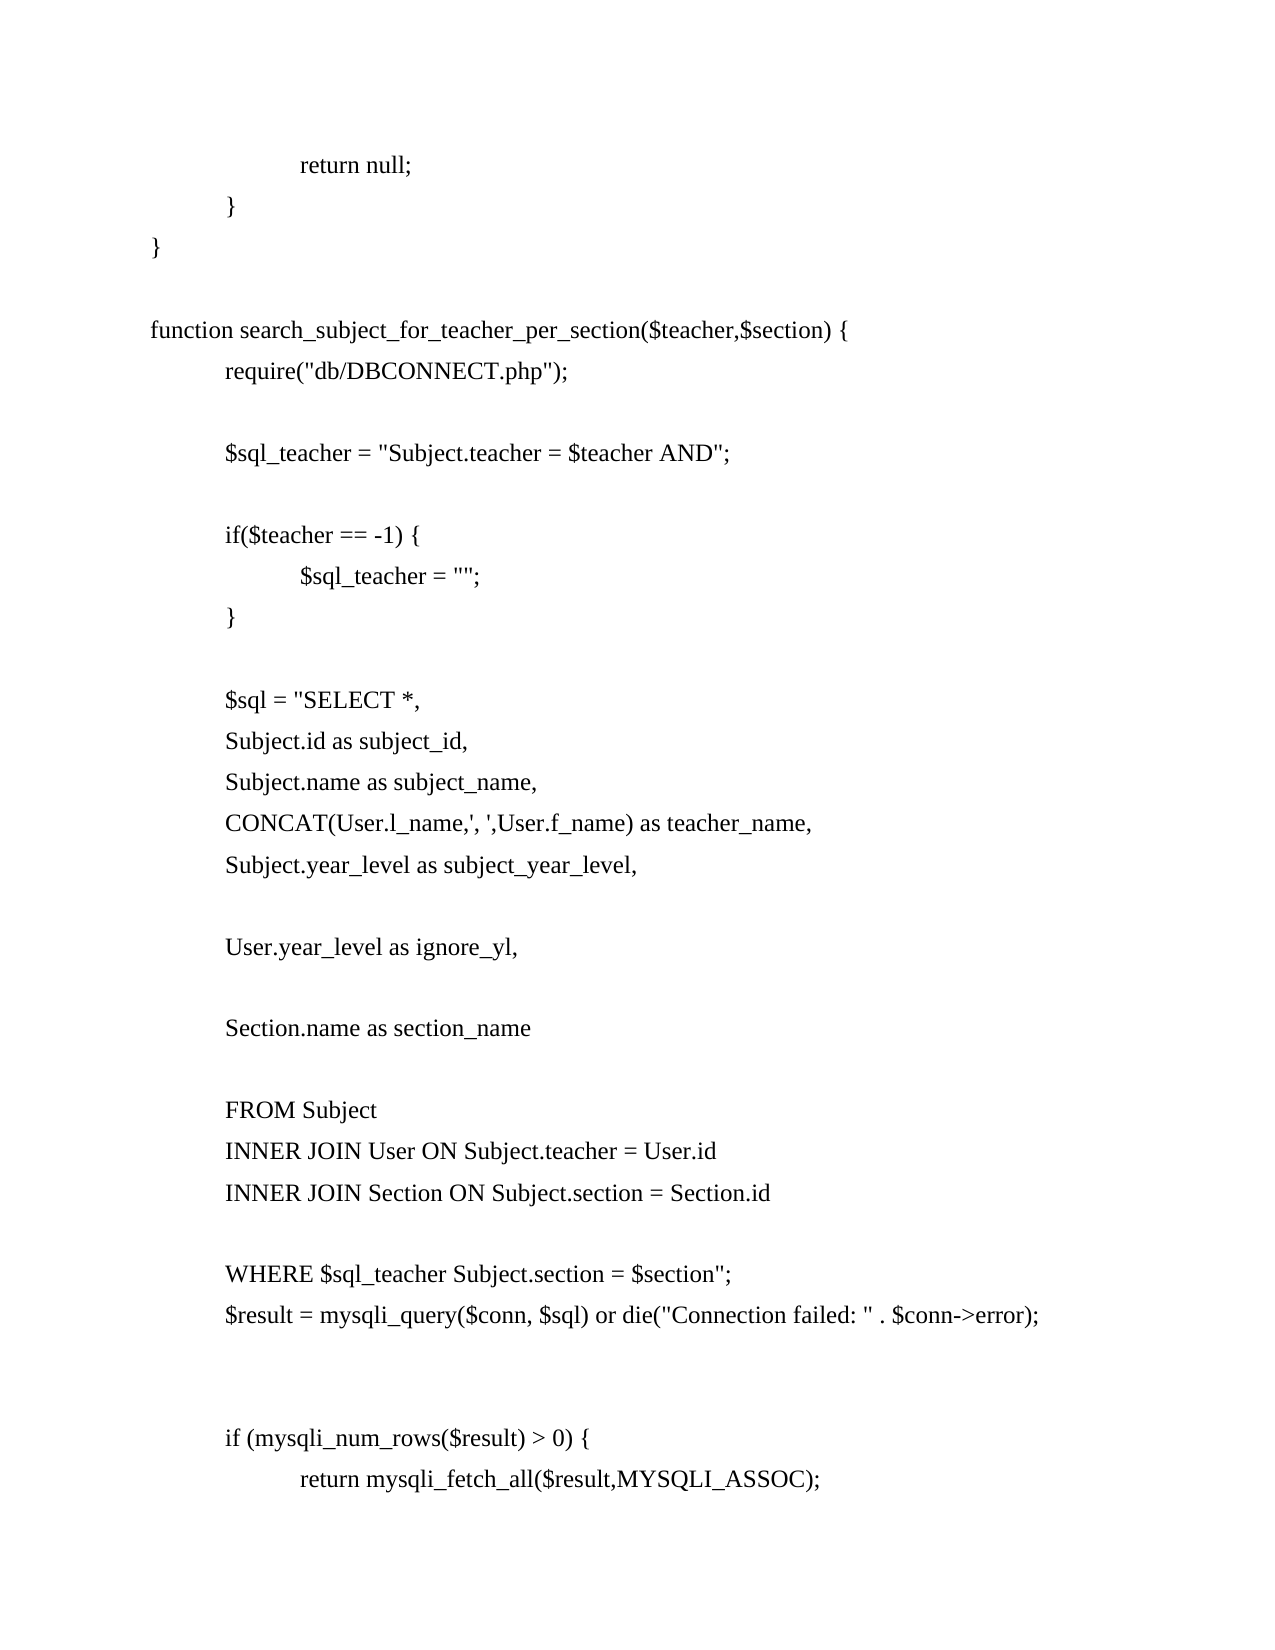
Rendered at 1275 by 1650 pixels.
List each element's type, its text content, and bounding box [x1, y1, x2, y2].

text Section.name as section_name [150, 1013, 1125, 1042]
text $sql_teacher = "Subject.teacher = $teacher AND"; [150, 438, 1125, 467]
text Subject.id as subject_id, [150, 726, 1125, 755]
text INNER JOIN Section ON Subject.section = Section.id [150, 1178, 1125, 1206]
text $sql = "SELECT *, [150, 685, 1125, 713]
text return mysqli_fetch_all($result,MYSQLI_ASSOC); [150, 1464, 1125, 1493]
text if (mysqli_num_rows($result) > 0) { [150, 1423, 1125, 1452]
text if($teacher == -1) { [150, 520, 1125, 548]
text Subject.name as subject_name, [150, 767, 1125, 796]
text Subject.year_level as subject_year_level, [150, 850, 1125, 878]
text } [150, 232, 1125, 261]
text return null; [150, 150, 1125, 179]
text CONCAT(User.l_name,', ',User.f_name) as teacher_name, [150, 808, 1125, 837]
text WHERE $sql_teacher Subject.section = $section"; [150, 1259, 1125, 1288]
text function search_subject_for_teacher_per_section($teacher,$section) { [150, 315, 1125, 344]
text INNER JOIN User ON Subject.teacher = User.id [150, 1136, 1125, 1165]
text $result = mysqli_query($conn, $sql) or die("Connection failed: " . $conn->error); [150, 1301, 1125, 1329]
text $sql_teacher = ""; [150, 561, 1125, 590]
text FROM Subject [150, 1095, 1125, 1124]
text } [150, 191, 1125, 220]
text } [150, 602, 1125, 631]
text require("db/DBCONNECT.php"); [150, 356, 1125, 385]
text User.year_level as ignore_yl, [150, 932, 1125, 960]
